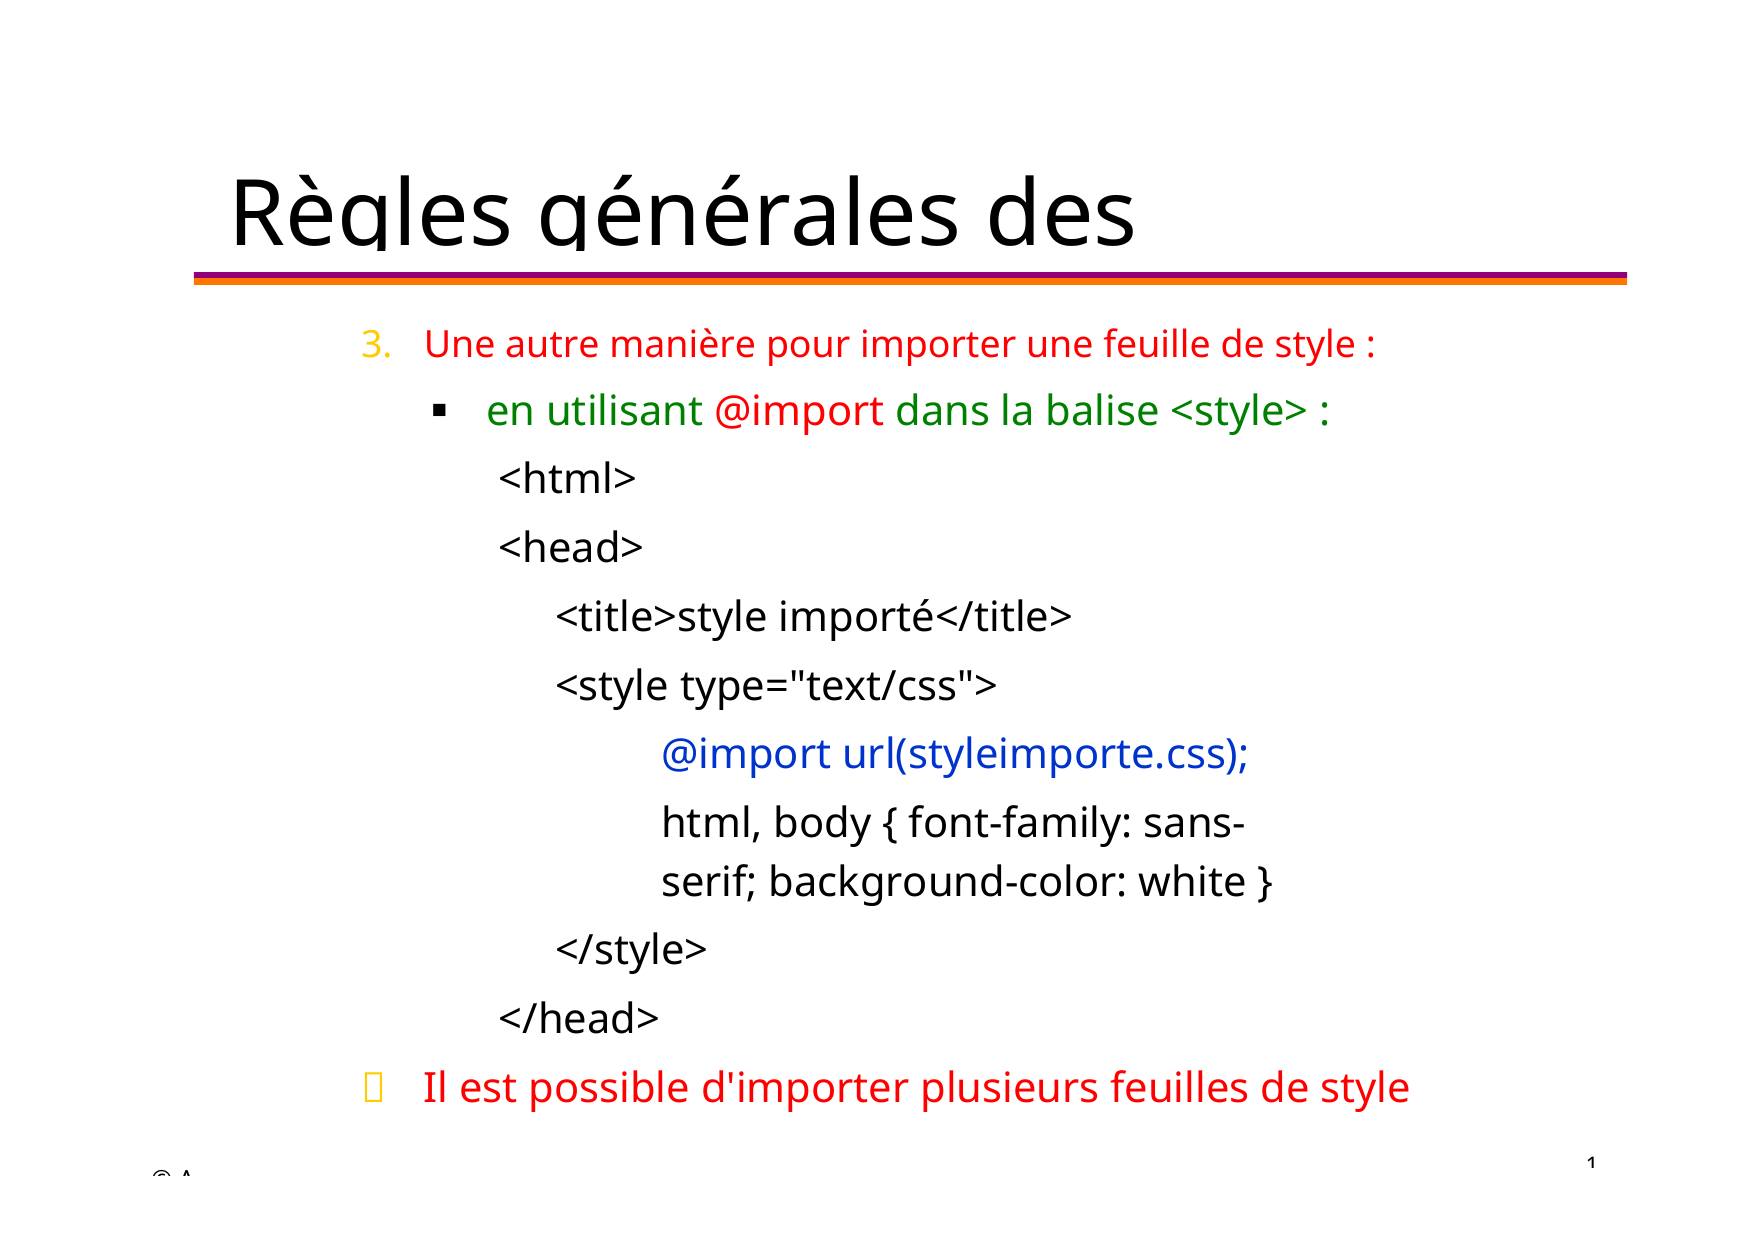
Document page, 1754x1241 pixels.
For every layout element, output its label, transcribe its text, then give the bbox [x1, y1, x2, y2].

list Il est possible d'importer plusieurs feuilles de style [361, 1058, 1639, 1114]
text </style> [555, 920, 1639, 977]
text <style type="text/css"> [555, 656, 1639, 712]
list Une autre manière pour importer une feuille de style : [361, 317, 1639, 368]
picture [193, 272, 1628, 285]
text </head> [498, 989, 1639, 1046]
list en utilisant @import dans la balise <style> : [429, 381, 1639, 437]
text <head> [498, 518, 1639, 575]
text html, body { font-family: sans-serif; background-color: white } [661, 793, 1299, 908]
text <title>style importé</title> [555, 587, 1639, 643]
text <html> [498, 449, 1639, 506]
text @import url(styleimporte.css); [661, 724, 1639, 781]
